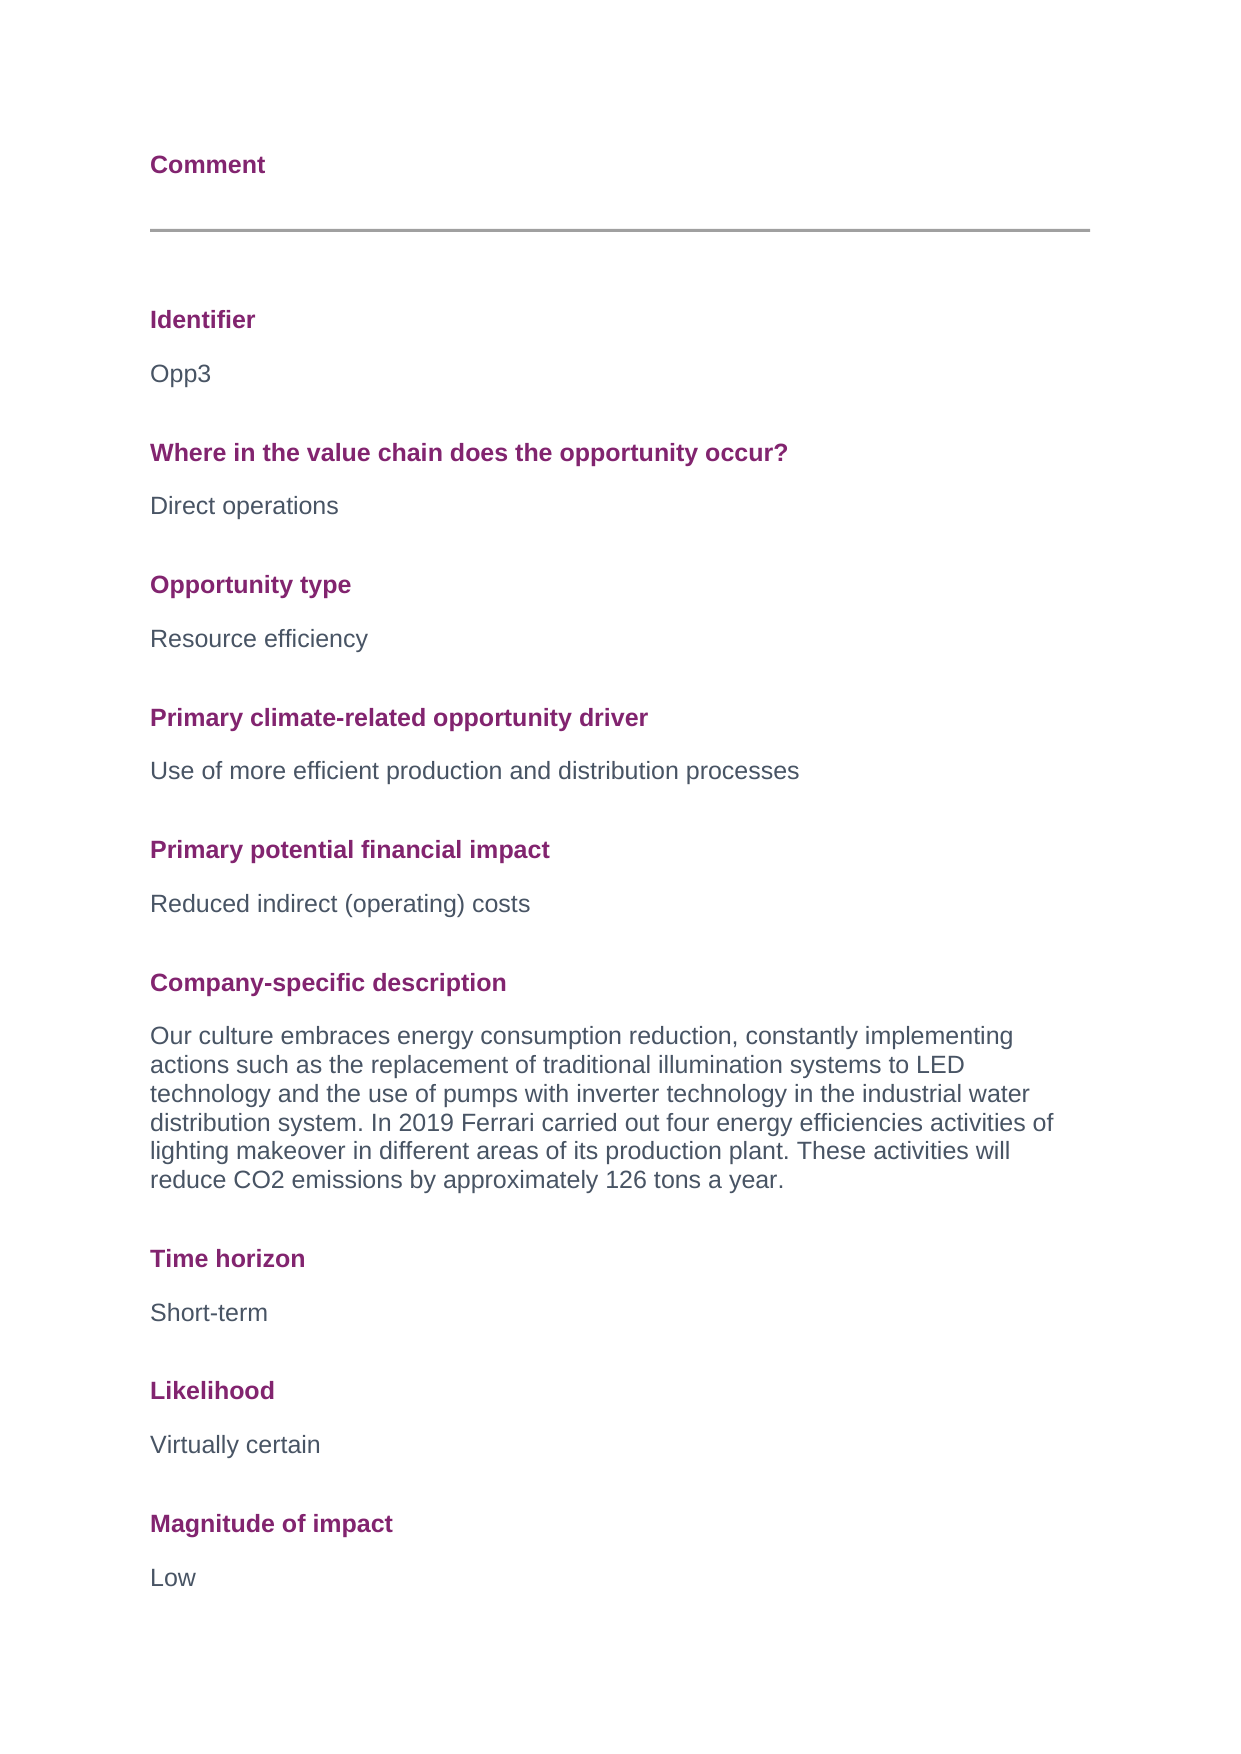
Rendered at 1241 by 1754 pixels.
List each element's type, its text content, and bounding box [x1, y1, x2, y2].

text Our culture embraces energy consumption reduction, constantly implementing actions such as the replacement of traditional illumination systems to LED technology and the use of pumps with inverter technology in the industrial water distribution system. In 2019 Ferrari carried out four energy efficiencies activities of lighting makeover in different areas of its production plant. These activities will reduce CO2 emissions by approximately 126 tons a year. [150, 1021, 1090, 1194]
text Low [150, 1563, 1090, 1591]
subtitle Identifier [150, 305, 1090, 334]
text Use of more efficient production and distribution processes [150, 756, 1090, 785]
subtitle Magnitude of impact [150, 1509, 1090, 1538]
text Resource efficiency [150, 624, 1090, 653]
subtitle Comment [150, 150, 1090, 179]
subtitle Time horizon [150, 1244, 1090, 1273]
subtitle Primary potential financial impact [150, 835, 1090, 864]
subtitle Where in the value chain does the opportunity occur? [150, 438, 1090, 466]
subtitle Opportunity type [150, 570, 1090, 599]
subtitle Company-specific description [150, 968, 1090, 996]
text Reduced indirect (operating) costs [150, 889, 1090, 918]
text Short-term [150, 1298, 1090, 1326]
text Direct operations [150, 491, 1090, 520]
text Opp3 [150, 359, 1090, 388]
text Virtually certain [150, 1430, 1090, 1459]
subtitle Primary climate-related opportunity driver [150, 703, 1090, 731]
subtitle Likelihood [150, 1376, 1090, 1405]
